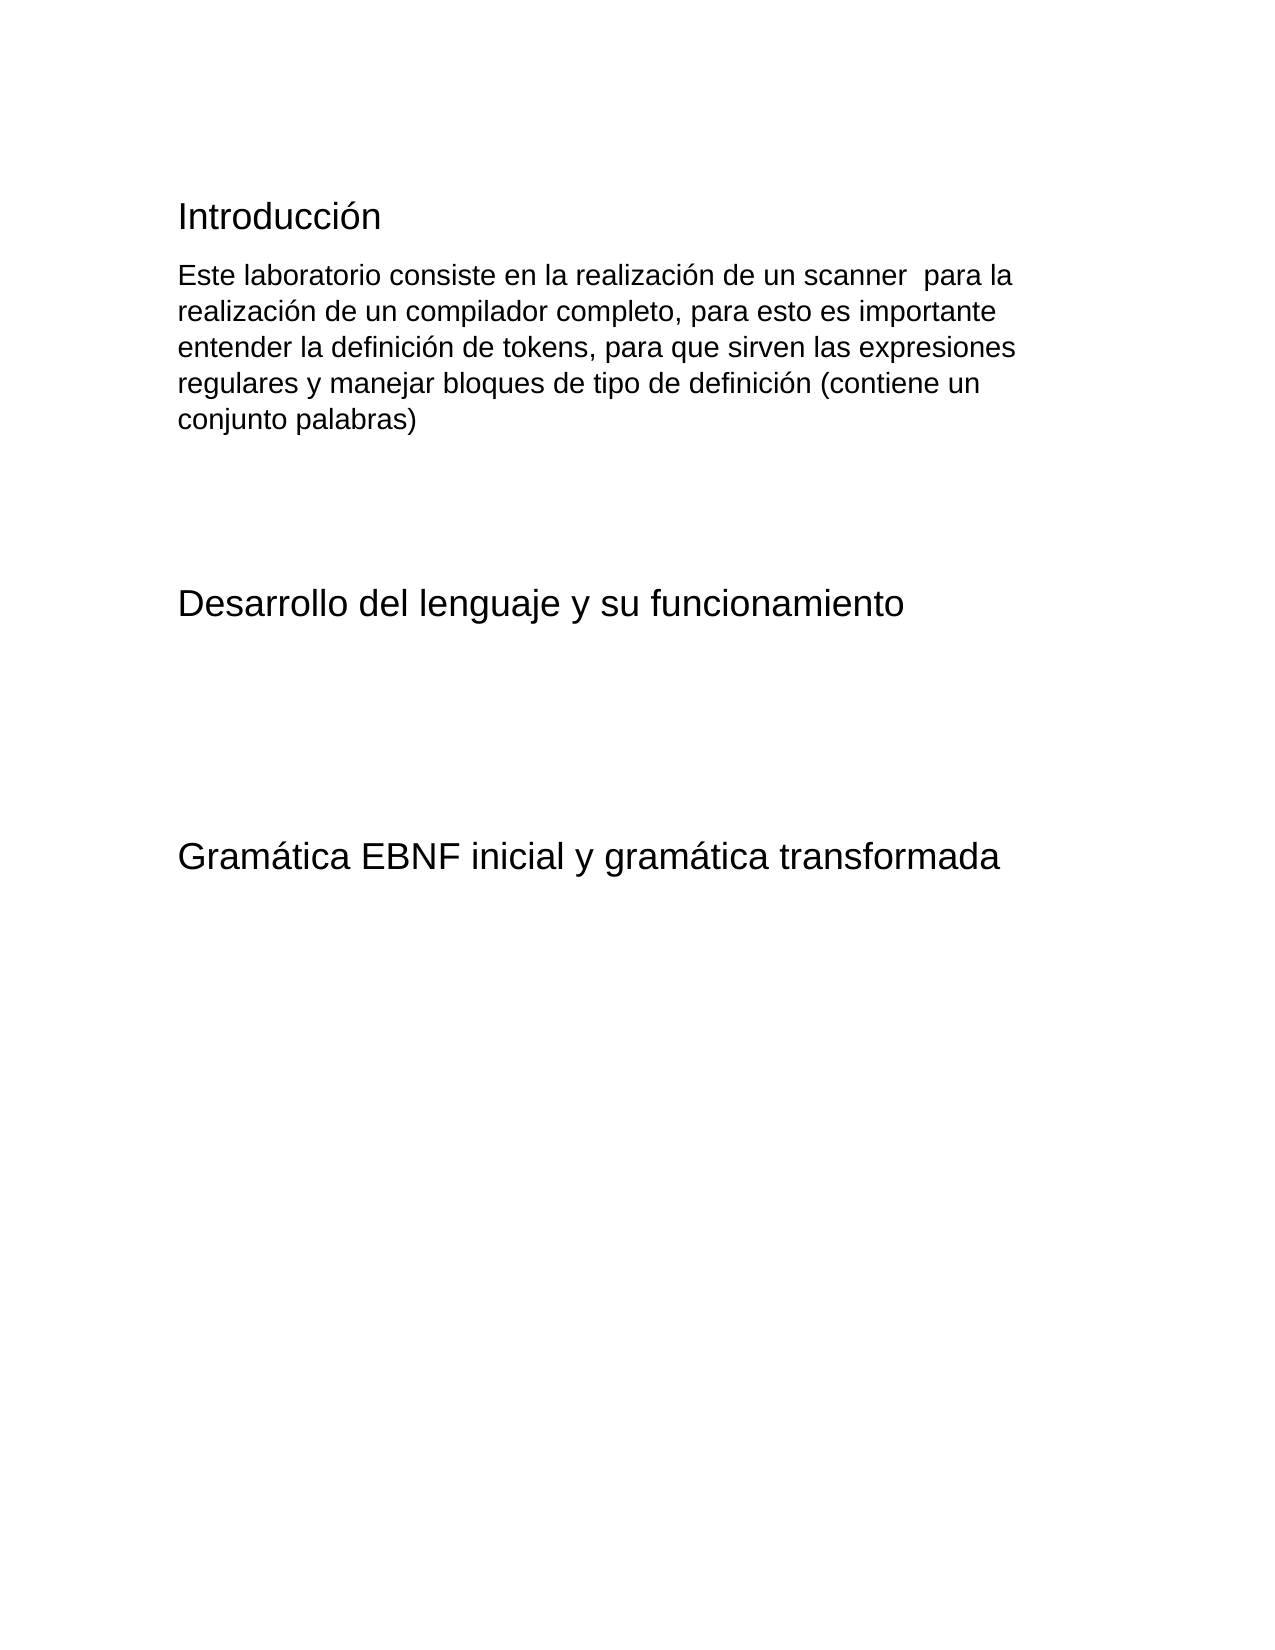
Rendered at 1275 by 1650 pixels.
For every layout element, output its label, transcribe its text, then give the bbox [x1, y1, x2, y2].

text Gramática EBNF inicial y gramática transformada [177, 834, 1098, 878]
text Introducción [177, 194, 1098, 238]
text Desarrollo del lenguaje y su funcionamiento [177, 582, 1098, 625]
text Este laboratorio consiste en la realización de un scanner para la realización de un compilador completo, para esto es importante entender la definición de tokens, para que sirven las expresiones regulares y manejar bloques de tipo de definición (contiene un conjunto palabras) [177, 258, 1098, 436]
